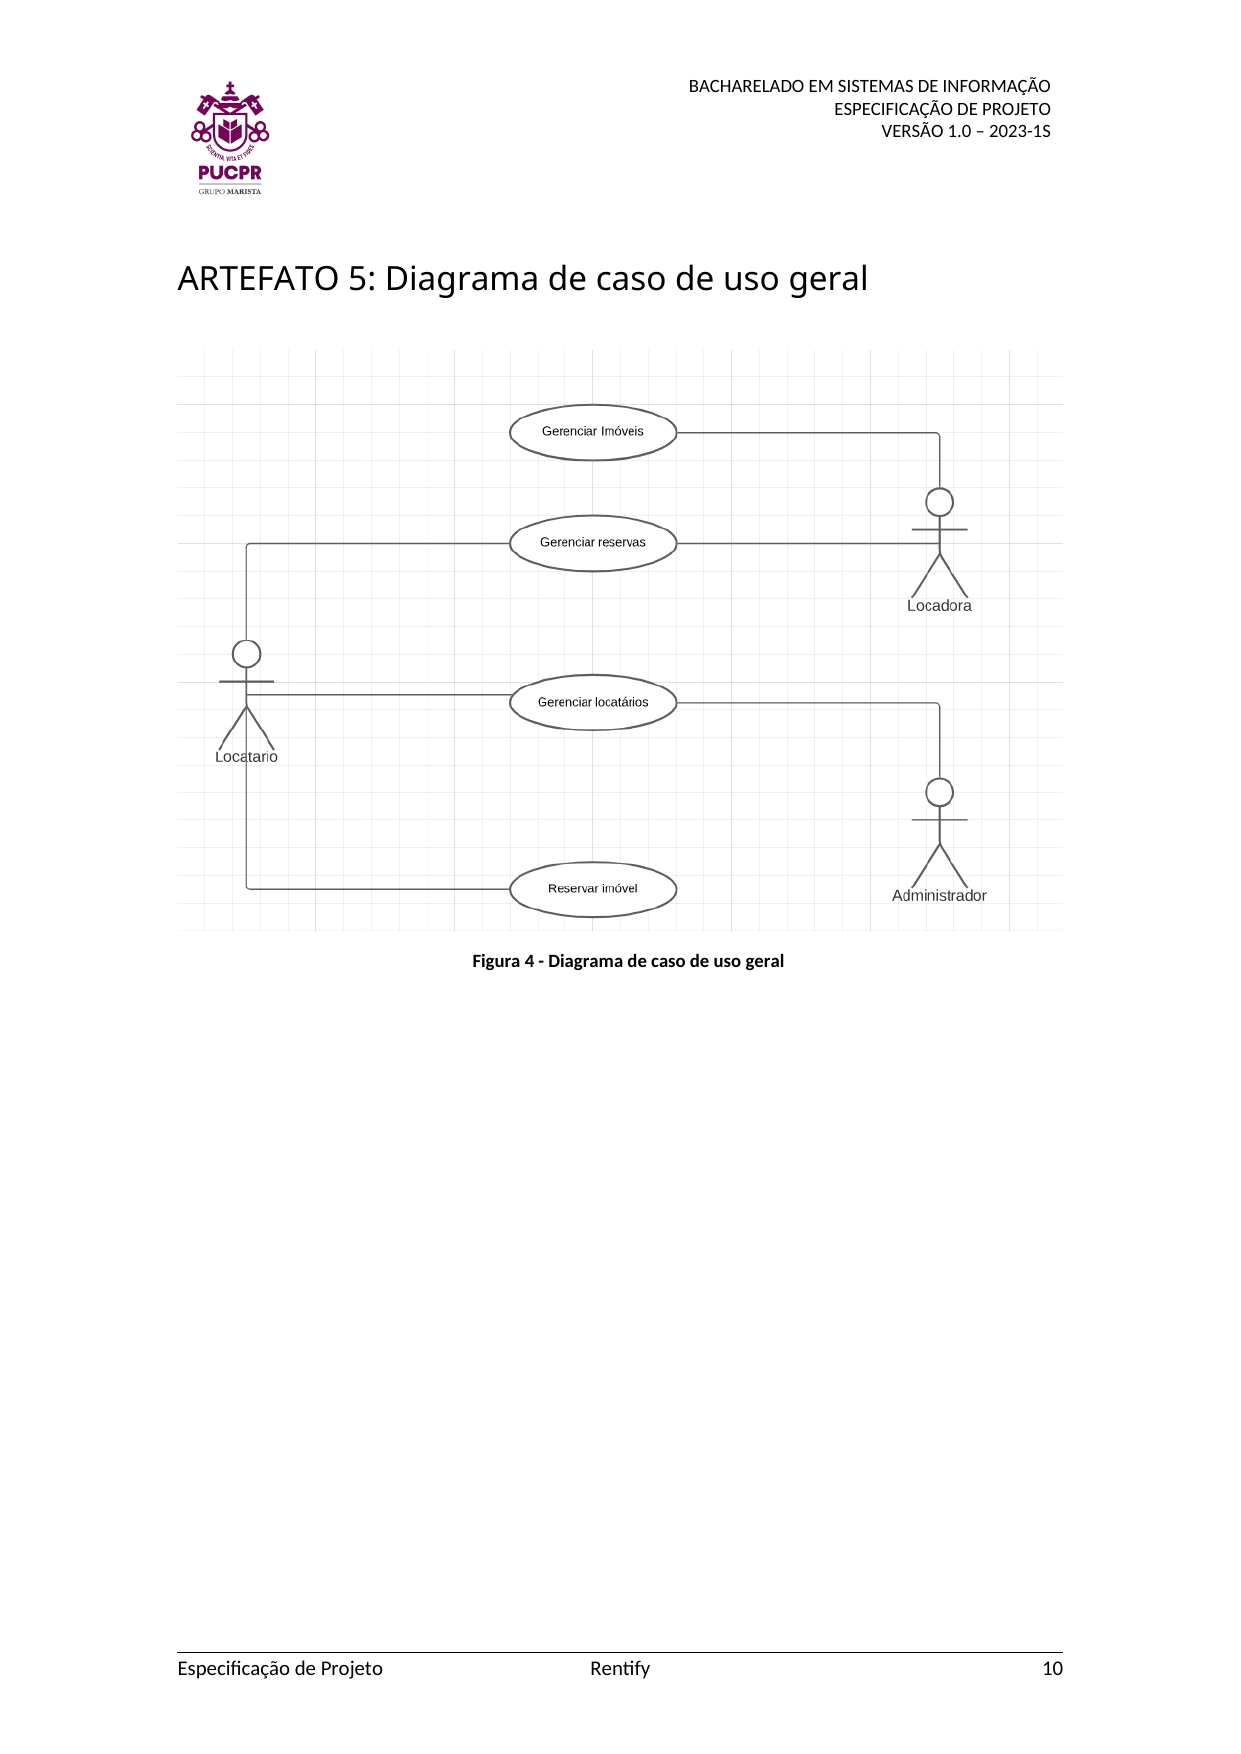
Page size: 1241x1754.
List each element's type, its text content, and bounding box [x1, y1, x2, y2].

picture [188, 73, 271, 202]
picture [177, 350, 1063, 931]
subtitle ARTEFATO 5: Diagrama de caso de uso geral [177, 254, 1063, 300]
